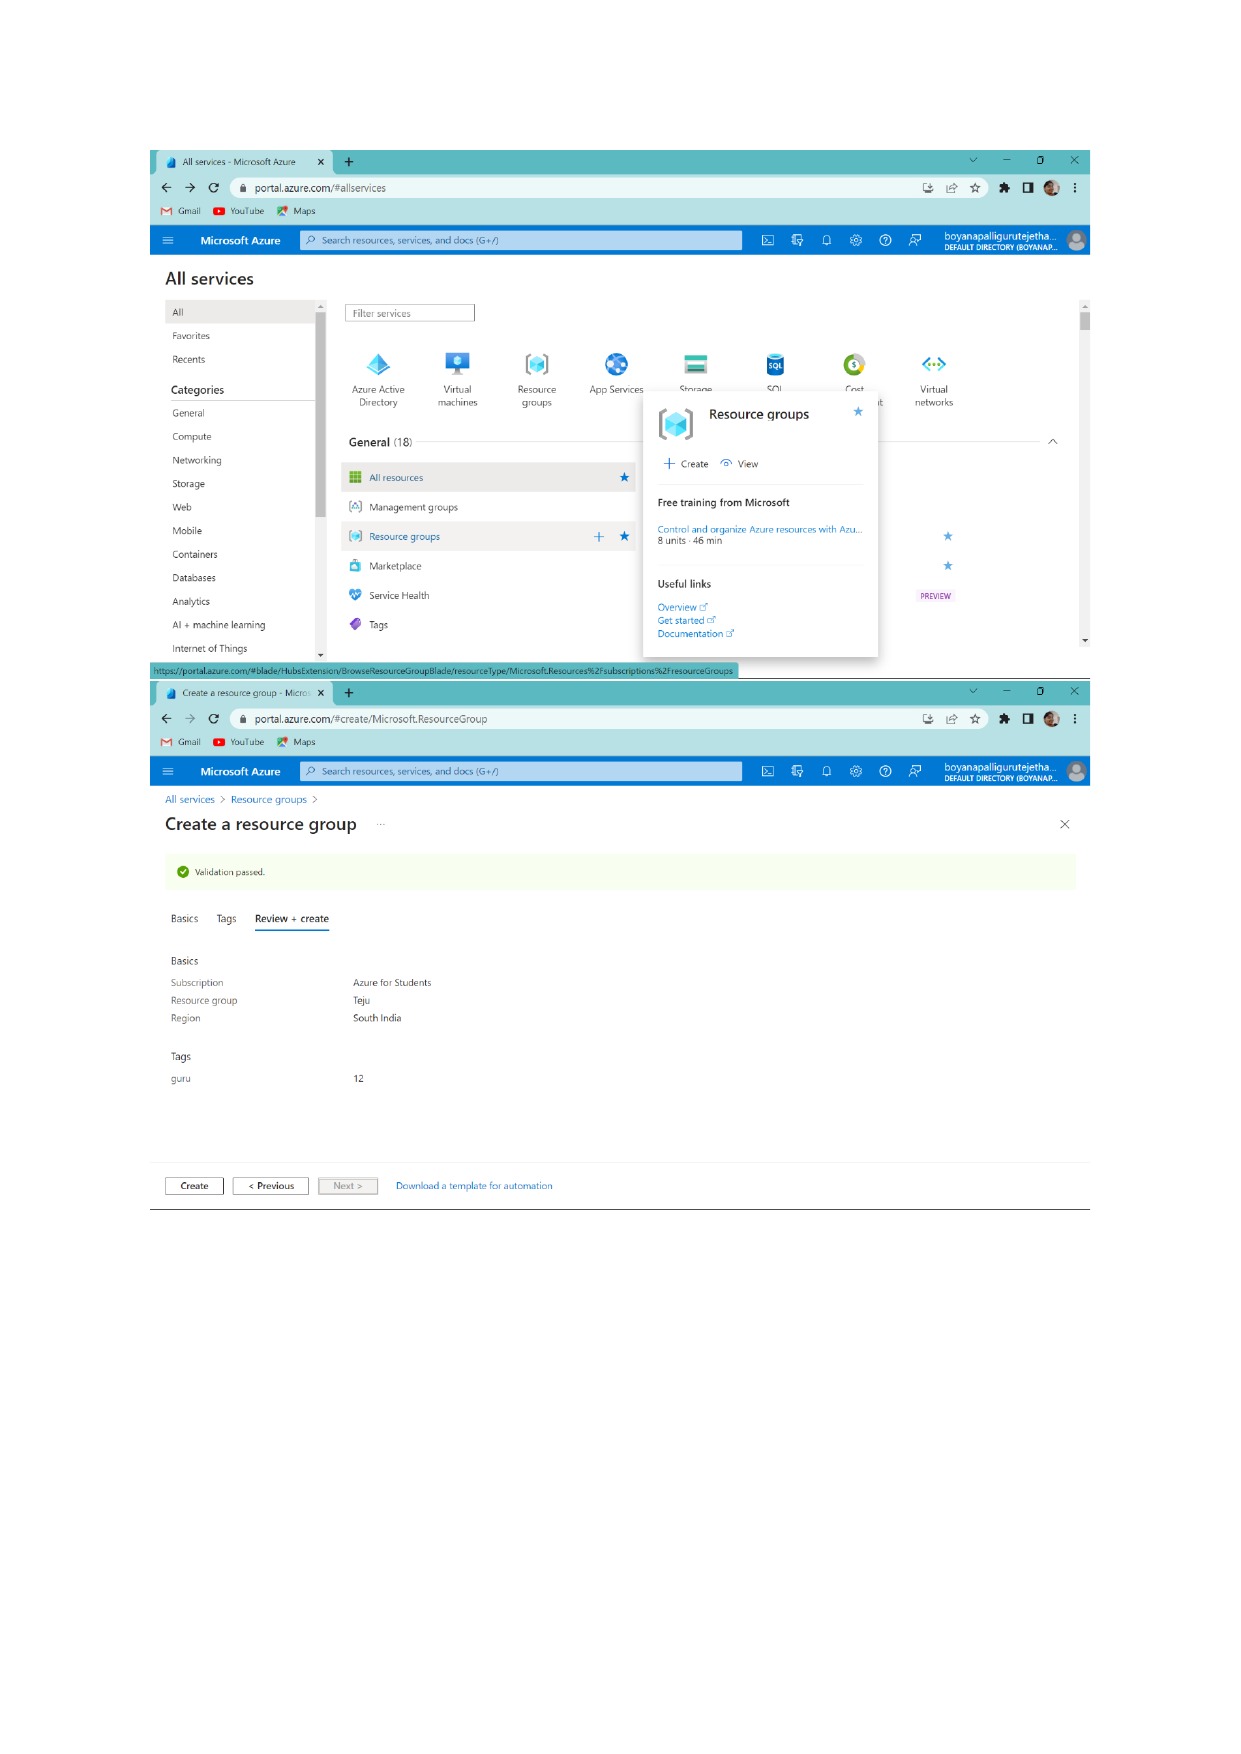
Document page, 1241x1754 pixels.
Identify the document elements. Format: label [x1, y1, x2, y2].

picture [150, 681, 1091, 1210]
picture [150, 150, 1091, 679]
